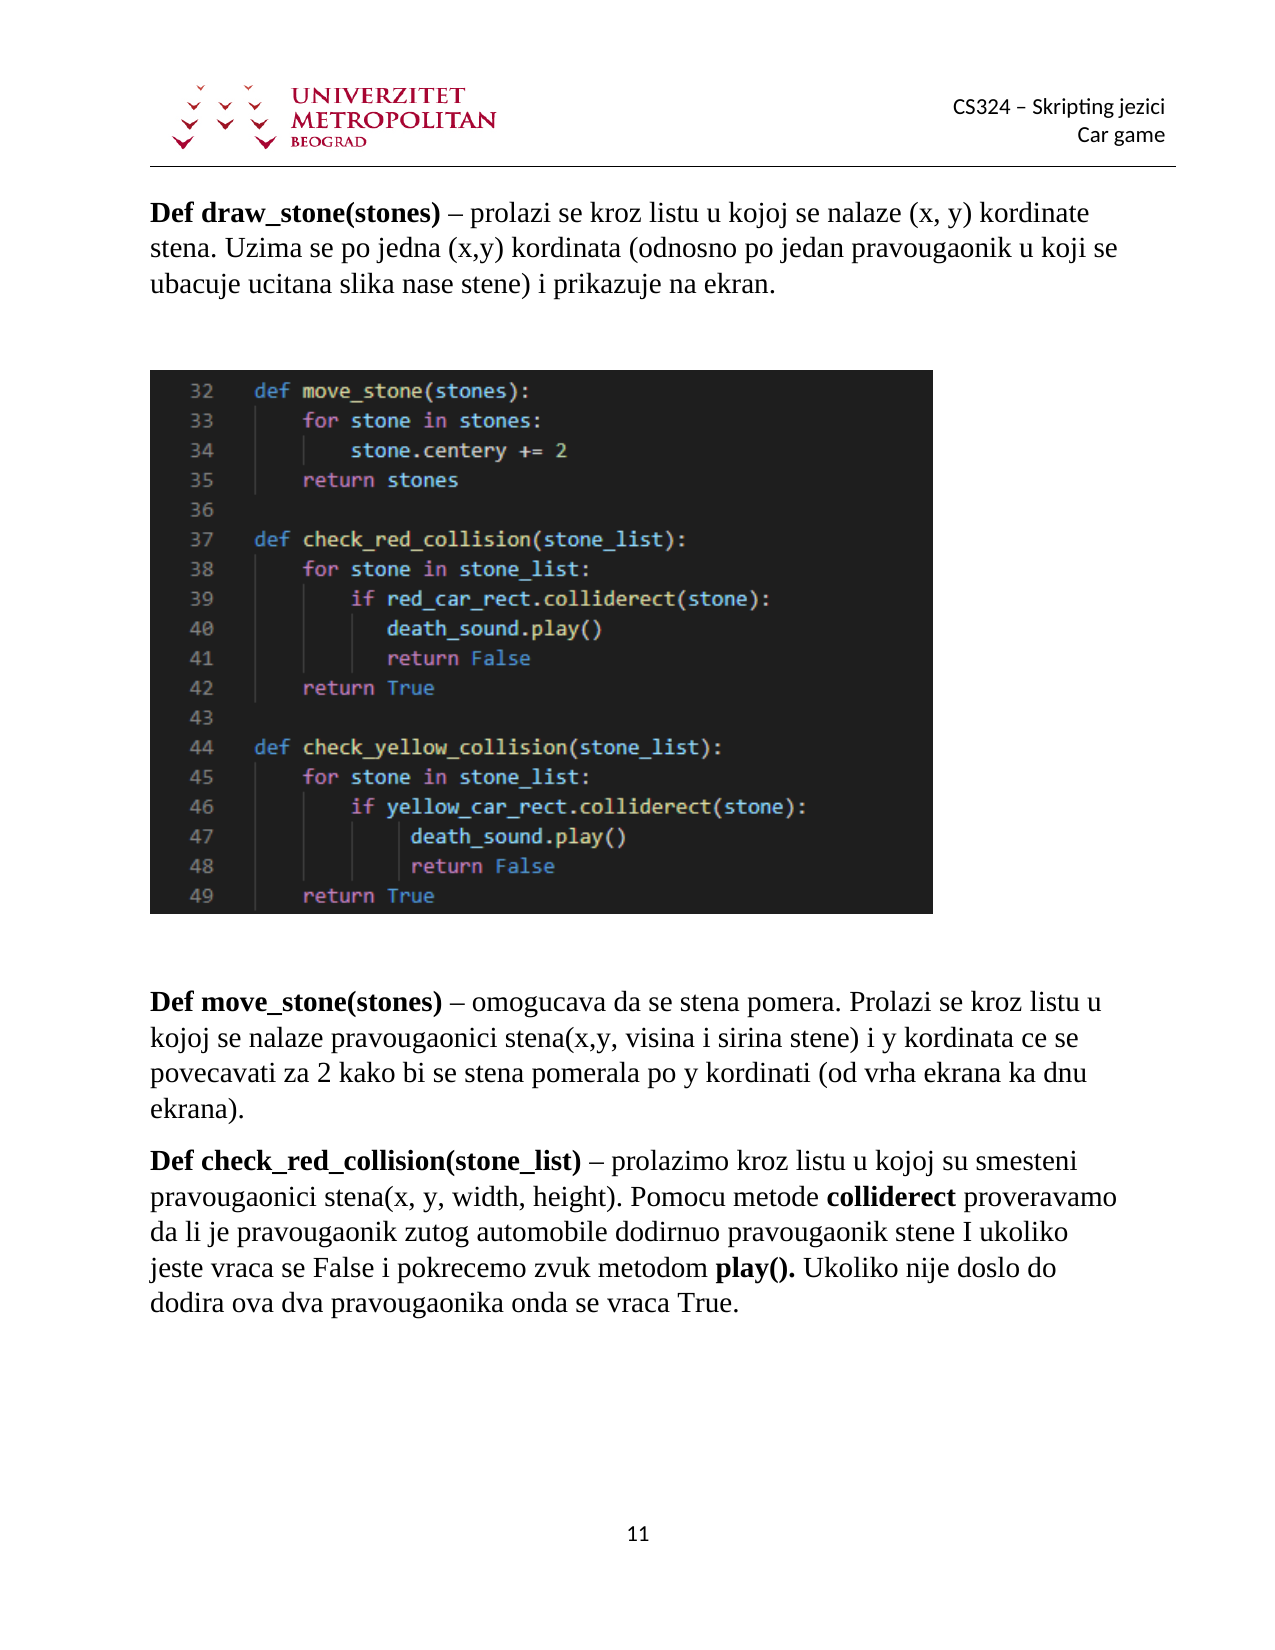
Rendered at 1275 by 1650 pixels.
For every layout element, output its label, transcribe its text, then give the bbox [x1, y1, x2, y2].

text Def draw_stone(stones) – prolazi se kroz listu u kojoj se nalaze (x, y) kordinate stena. Uzima se po jedna (x,y) kordinata (odnosno po jedan pravougaonik u koji se ubacuje ucitana slika nase stene) i prikazuje na ekran. [150, 195, 1125, 299]
picture [161, 75, 507, 157]
picture [150, 370, 933, 914]
text Def check_red_collision(stone_list) – prolazimo kroz listu u kojoj su smesteni pravougaonici stena(x, y, width, height). Pomocu metode colliderect proveravamo da li je pravougaonik zutog automobile dodirnuo pravougaonik stene I ukoliko jeste vraca se False i pokrecemo zvuk metodom play(). Ukoliko nije doslo do dodira ova dva pravougaonika onda se vraca True. [150, 1143, 1125, 1319]
text Def move_stone(stones) – omogucava da se stena pomera. Prolazi se kroz listu u kojoj se nalaze pravougaonici stena(x,y, visina i sirina stene) i y kordinata ce se povecavati za 2 kako bi se stena pomerala po y kordinati (od vrha ekrana ka dnu ekrana). [150, 984, 1125, 1124]
